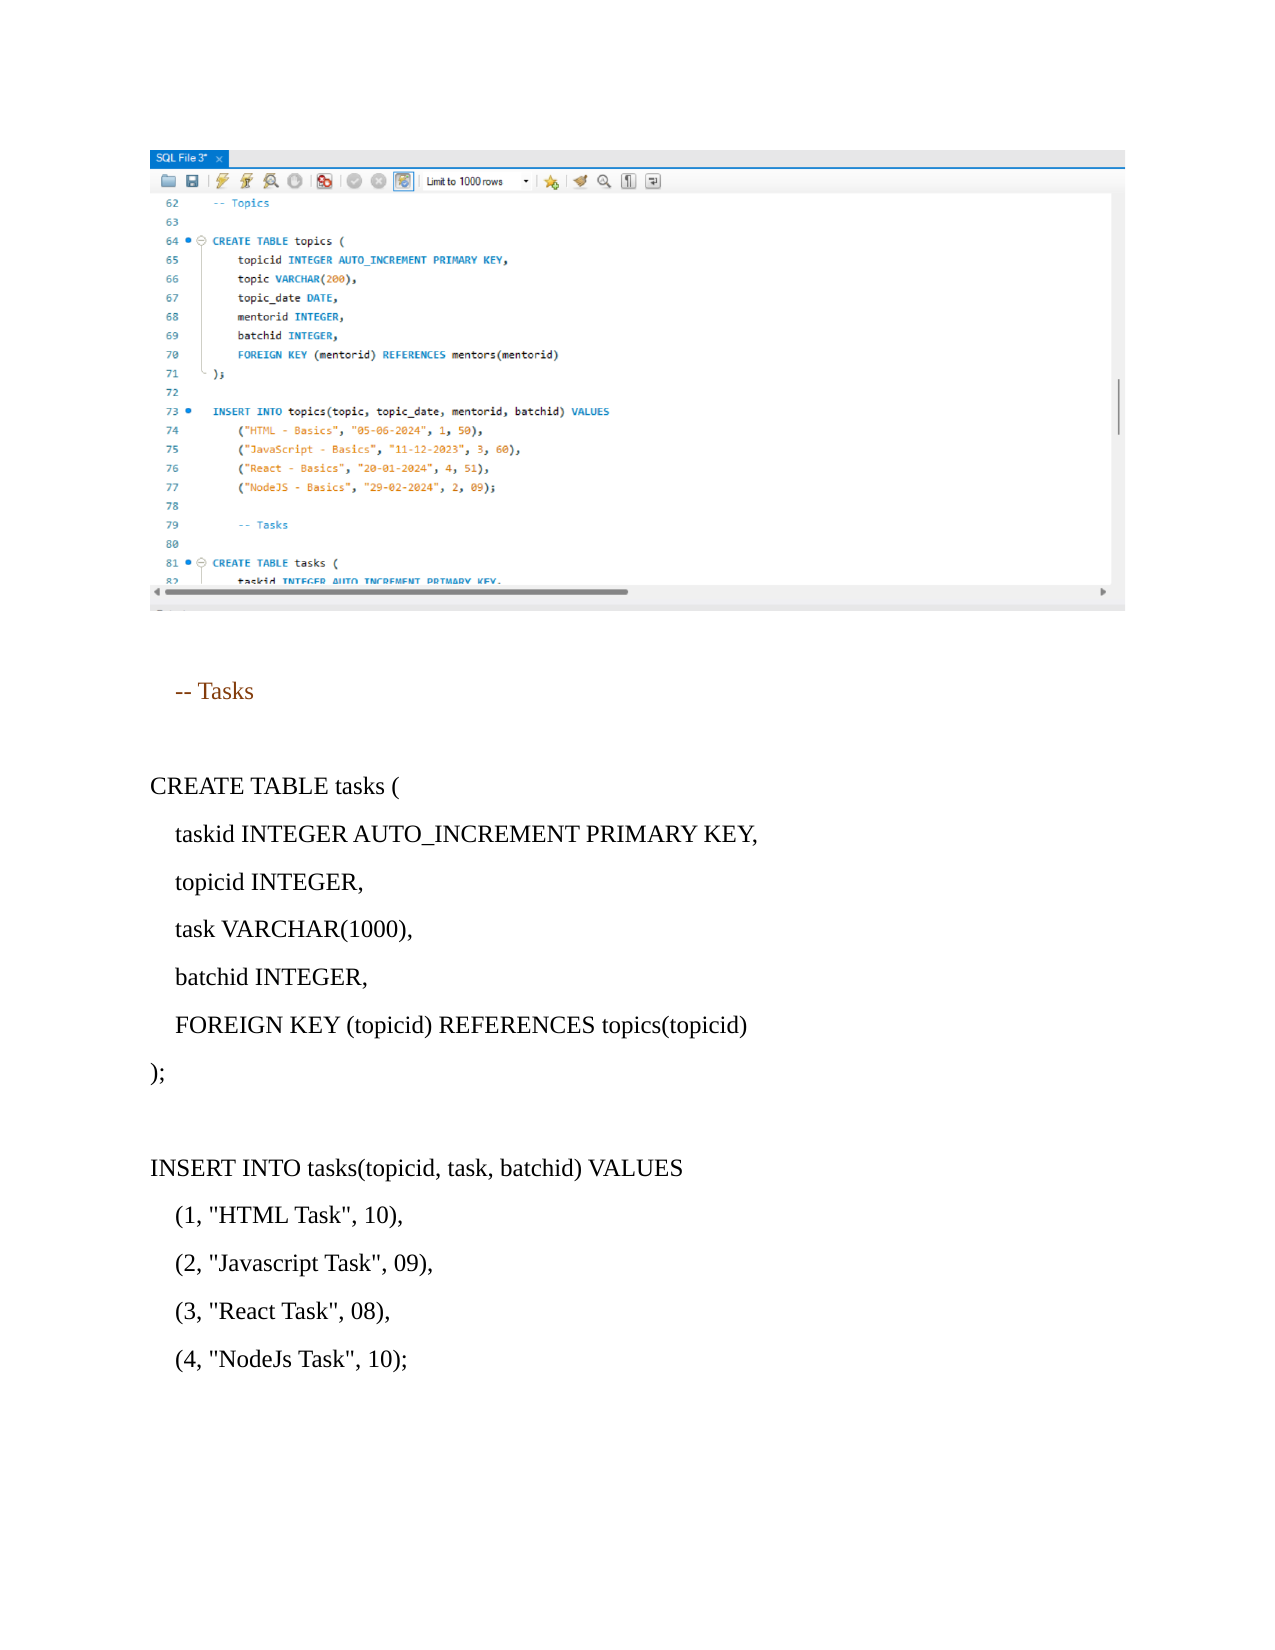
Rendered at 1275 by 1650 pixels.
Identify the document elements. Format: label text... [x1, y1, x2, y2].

text ); [150, 1057, 1125, 1086]
text (1, "HTML Task", 10), [150, 1201, 1125, 1229]
text FOREIGN KEY (topicid) REFERENCES topics(topicid) [150, 1010, 1125, 1038]
text -- Tasks [150, 676, 1125, 704]
picture [150, 150, 1125, 611]
text taskid INTEGER AUTO_INCREMENT PRIMARY KEY, [150, 819, 1125, 848]
text INSERT INTO tasks(topicid, task, batchid) VALUES [150, 1153, 1125, 1182]
text CREATE TABLE tasks ( [150, 771, 1125, 800]
text (4, "NodeJs Task", 10); [150, 1344, 1125, 1372]
text task VARCHAR(1000), [150, 914, 1125, 943]
text batchid INTEGER, [150, 962, 1125, 991]
text topicid INTEGER, [150, 867, 1125, 895]
text (3, "React Task", 08), [150, 1296, 1125, 1325]
text (2, "Javascript Task", 09), [150, 1248, 1125, 1277]
